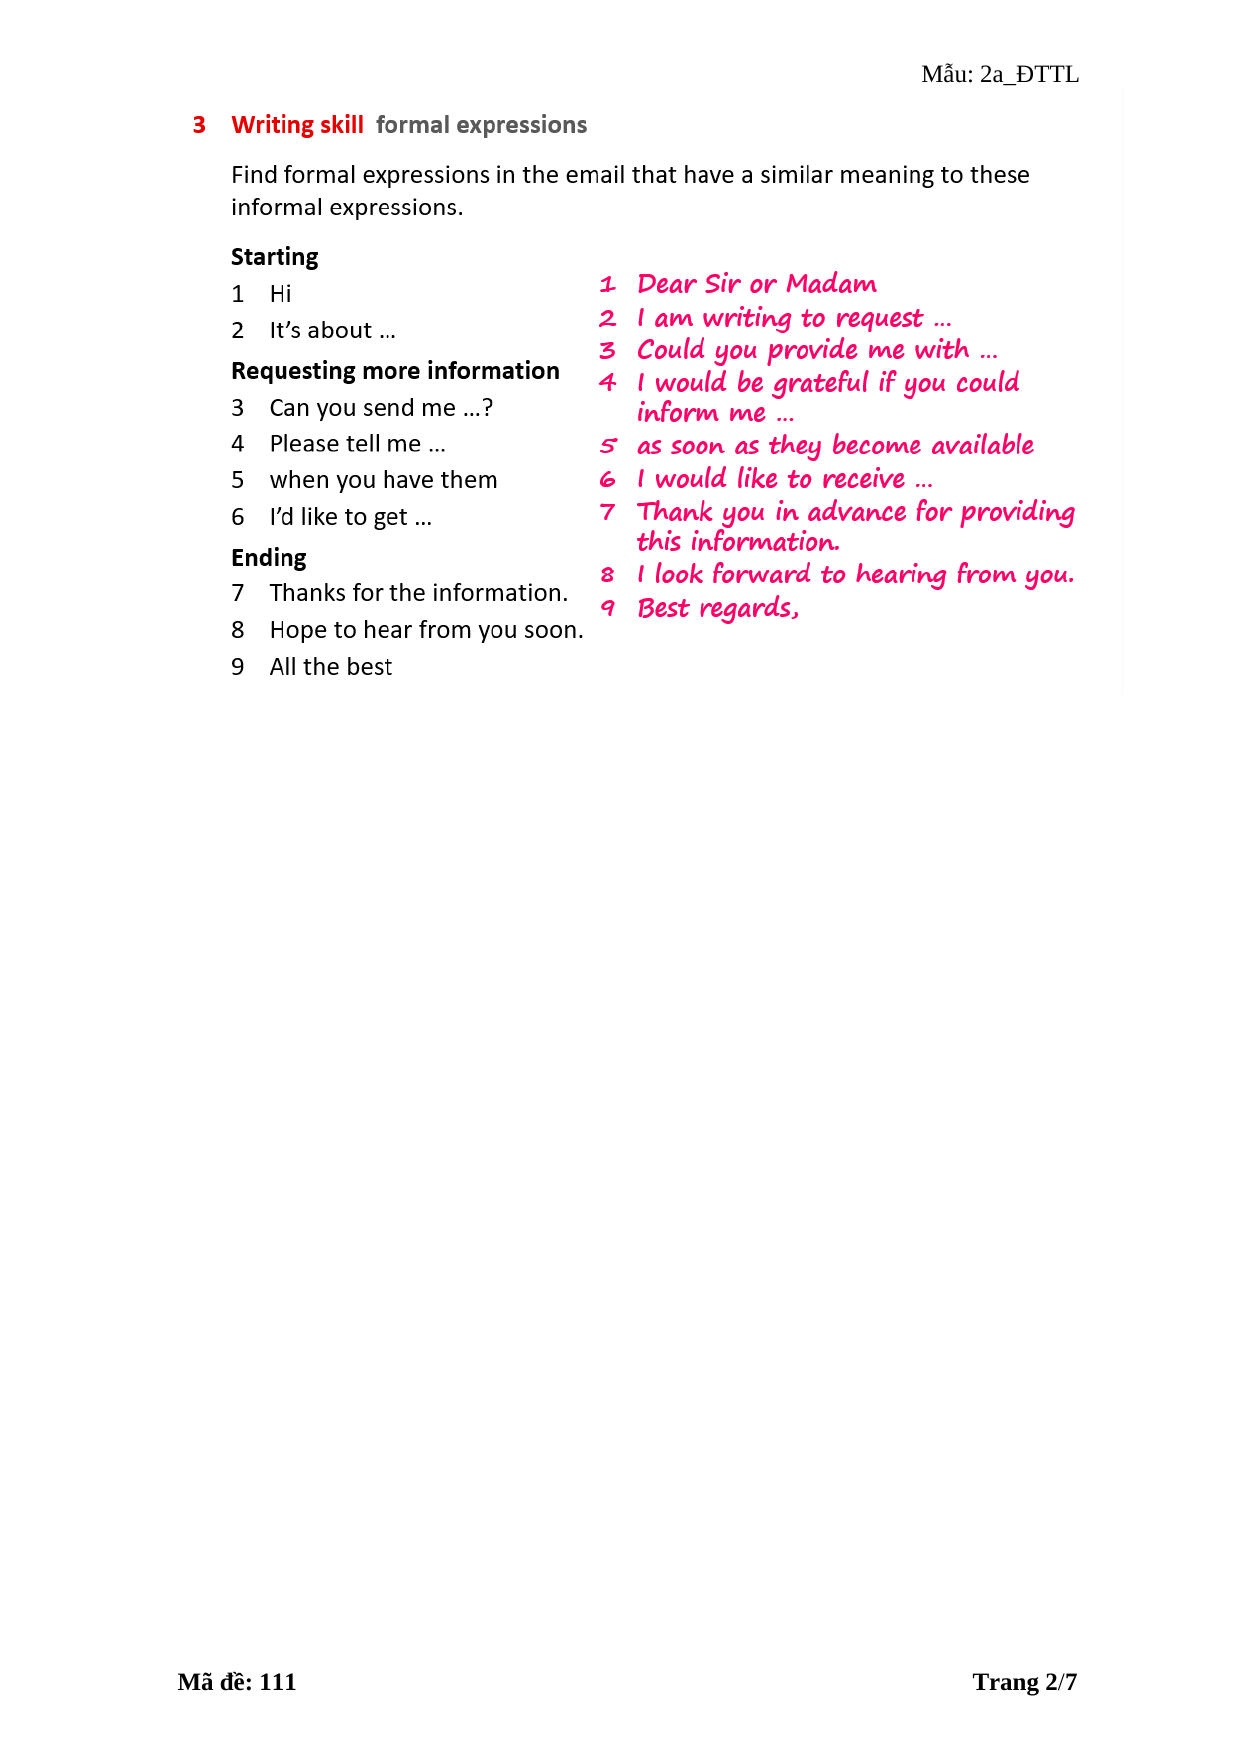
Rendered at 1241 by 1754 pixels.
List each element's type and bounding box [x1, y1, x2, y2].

picture [177, 87, 1123, 695]
